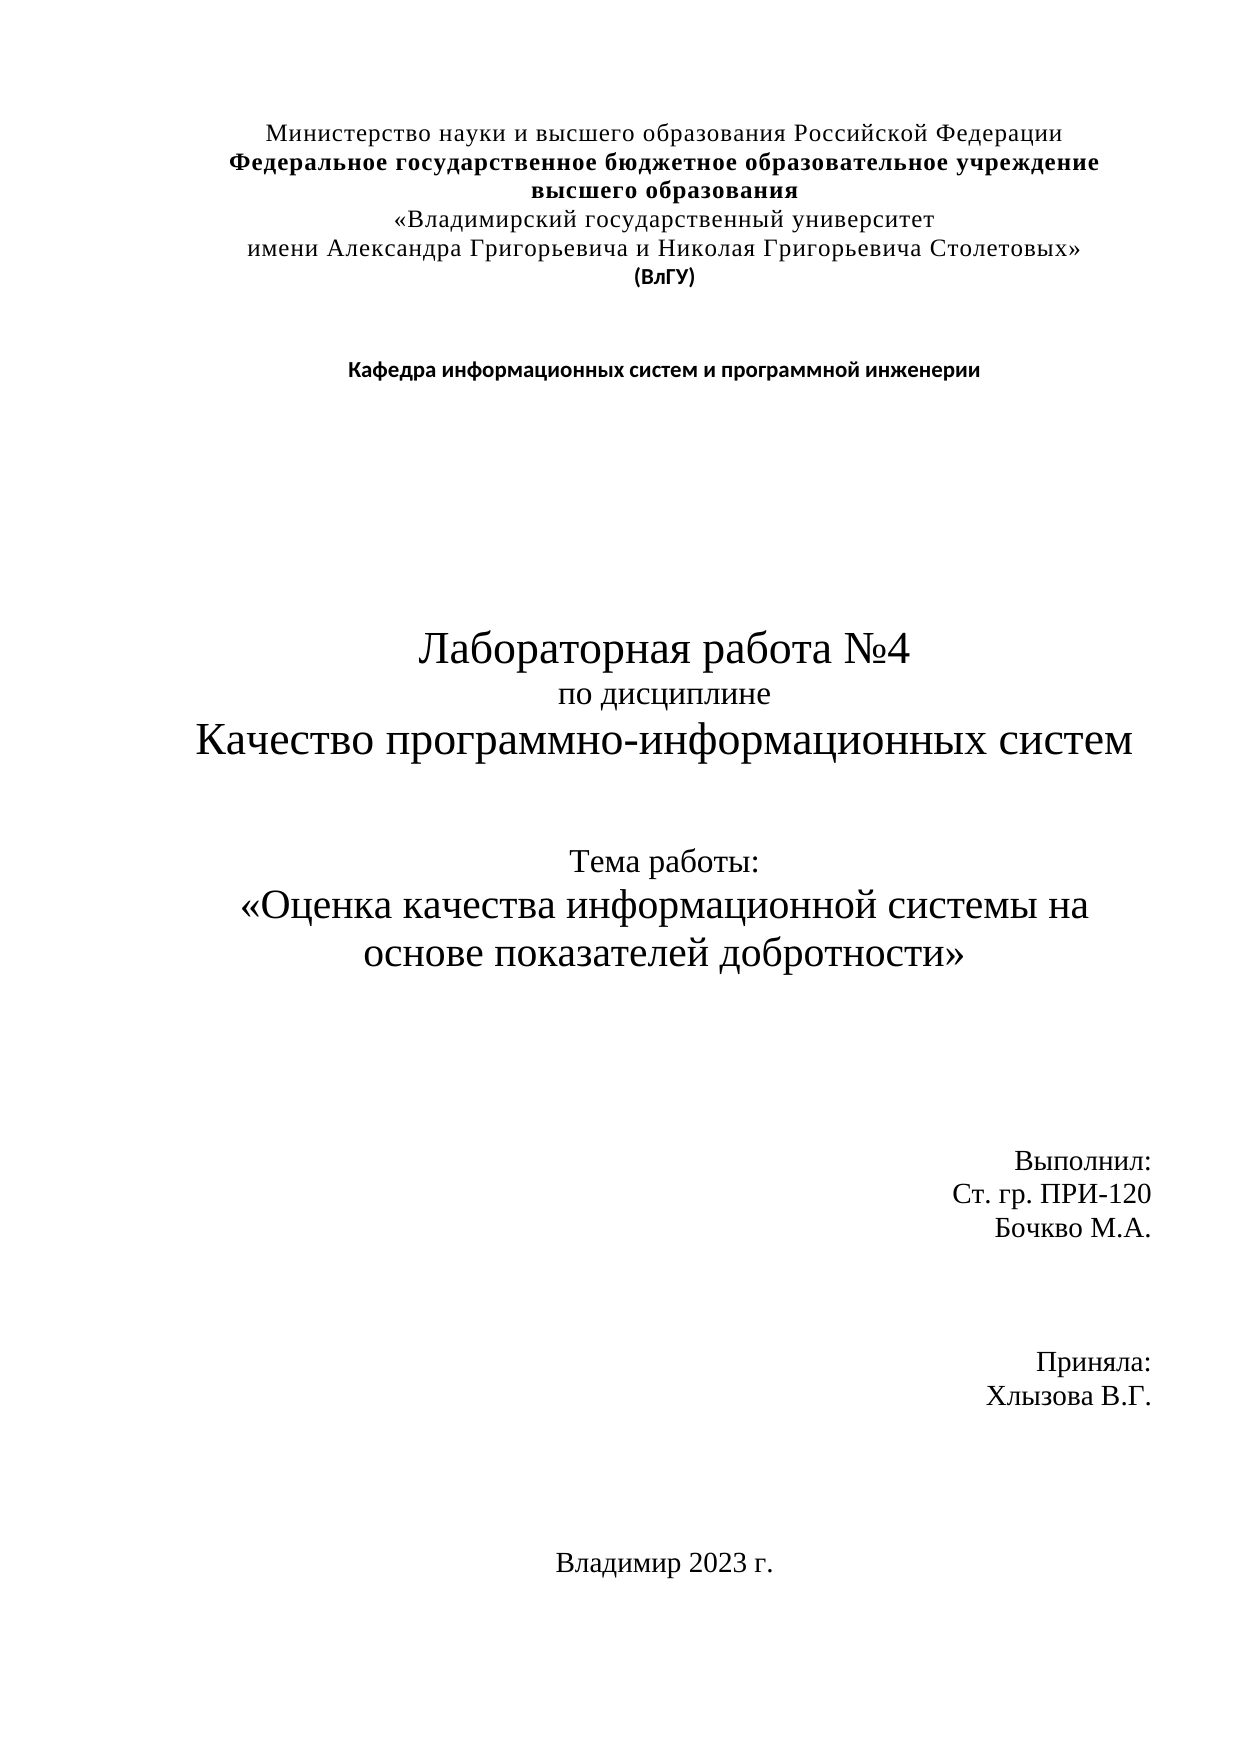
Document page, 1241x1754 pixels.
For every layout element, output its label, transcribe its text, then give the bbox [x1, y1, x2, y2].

text Владимир 2023 г. [177, 1545, 1152, 1579]
subtitle «Владимирский государственный университет [177, 204, 1152, 233]
subtitle Министерство науки и высшего образования Российской Федерации [177, 118, 1152, 147]
text (ВлГУ) [177, 262, 1152, 290]
text Бочкво М.А. [856, 1210, 1152, 1243]
subtitle высшего образования [177, 176, 1152, 204]
text «Оценка качества информационной системы на основе показателей добротности» [177, 879, 1152, 975]
text Тема работы: [177, 841, 1152, 879]
subtitle имени Александра Григорьевича и Николая Григорьевича Столетовых» [177, 233, 1152, 262]
text Кафедра информационных систем и программной инженерии [177, 356, 1152, 384]
text Приняла: [856, 1344, 1152, 1378]
text Лабораторная работа №4 [177, 621, 1152, 673]
subtitle Федеральное государственное бюджетное образовательное учреждение [177, 147, 1152, 176]
text Выполнил: [856, 1143, 1152, 1176]
text Ст. гр. ПРИ-120 [856, 1176, 1152, 1210]
text Качество программно-информационных систем [177, 712, 1152, 764]
text по дисциплине [177, 673, 1152, 712]
text Хлызова В.Г. [856, 1378, 1152, 1411]
